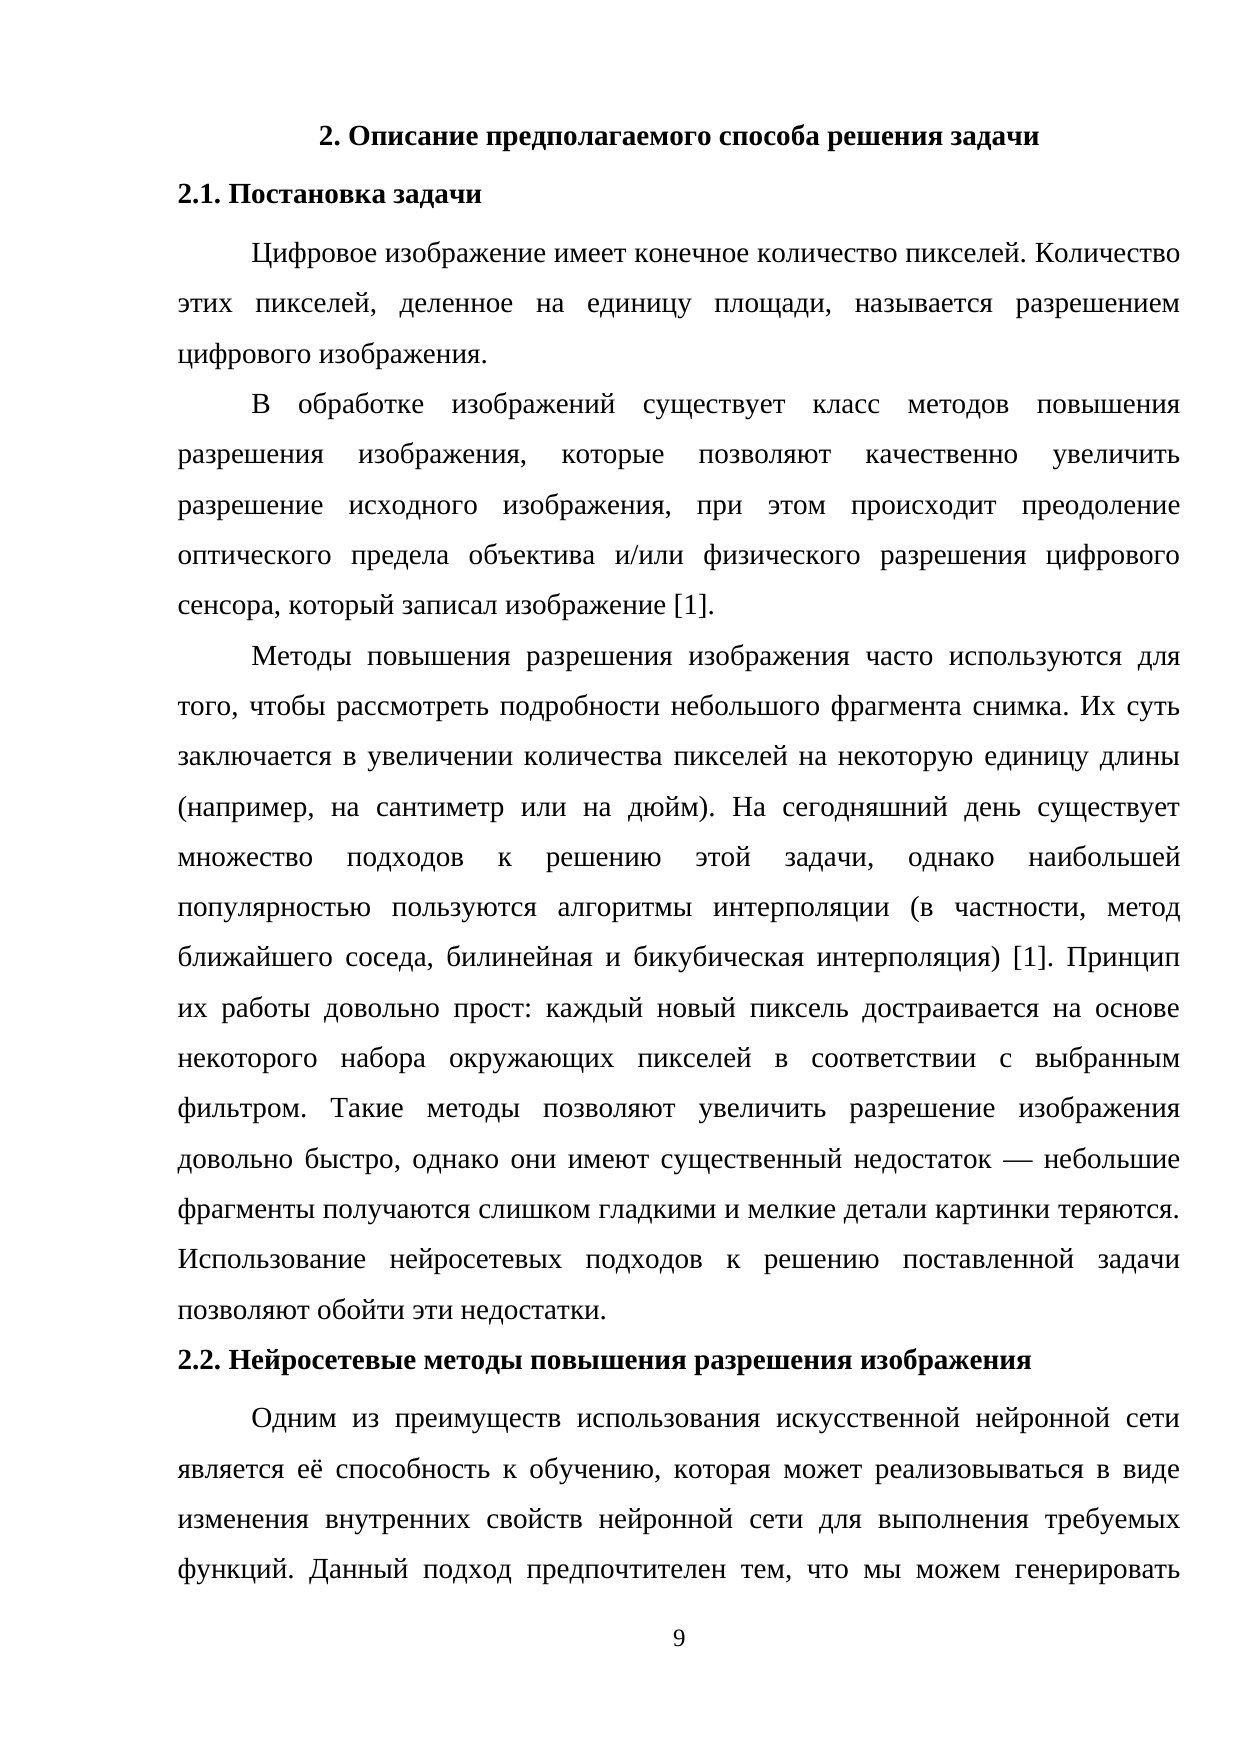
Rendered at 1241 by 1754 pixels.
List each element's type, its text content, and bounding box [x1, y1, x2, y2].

subtitle 2.1. Постановка задачи [177, 177, 1181, 210]
text Методы повышения разрешения изображения часто используются для того, чтобы рассмотреть подробности небольшого фрагмента снимка. Их суть заключается в увеличении количества пикселей на некоторую единицу длины (например, на сантиметр или на дюйм). На сегодняшний день существует множество подходов к решению этой задачи, однако наибольшей популярностью пользуются алгоритмы интерполяции (в частности, метод ближайшего соседа, билинейная и бикубическая интерполяция) [1]. Принцип их работы довольно прост: каждый новый пиксель достраивается на основе некоторого набора окружающих пикселей в соответствии с выбранным фильтром. Такие методы позволяют увеличить разрешение изображения довольно быстро, однако они имеют существенный недостаток — небольшие фрагменты получаются слишком гладкими и мелкие детали картинки теряются. Использование нейросетевых подходов к решению поставленной задачи позволяют обойти эти недостатки. [177, 638, 1181, 1325]
text В обработке изображений существует класс методов повышения разрешения изображения, которые позволяют качественно увеличить разрешение исходного изображения, при этом происходит преодоление оптического предела объектива и/или физического разрешения цифрового сенсора, который записал изображение [1]. [177, 386, 1181, 621]
text Цифровое изображение имеет конечное количество пикселей. Количество этих пикселей, деленное на единицу площади, называется разрешением цифрового изображения. [177, 235, 1181, 369]
subtitle 2.2. Нейросетевые методы повышения разрешения изображения [177, 1342, 1181, 1376]
subtitle 2. Описание предполагаемого способа решения задачи [177, 118, 1181, 152]
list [177, 1401, 1181, 1585]
